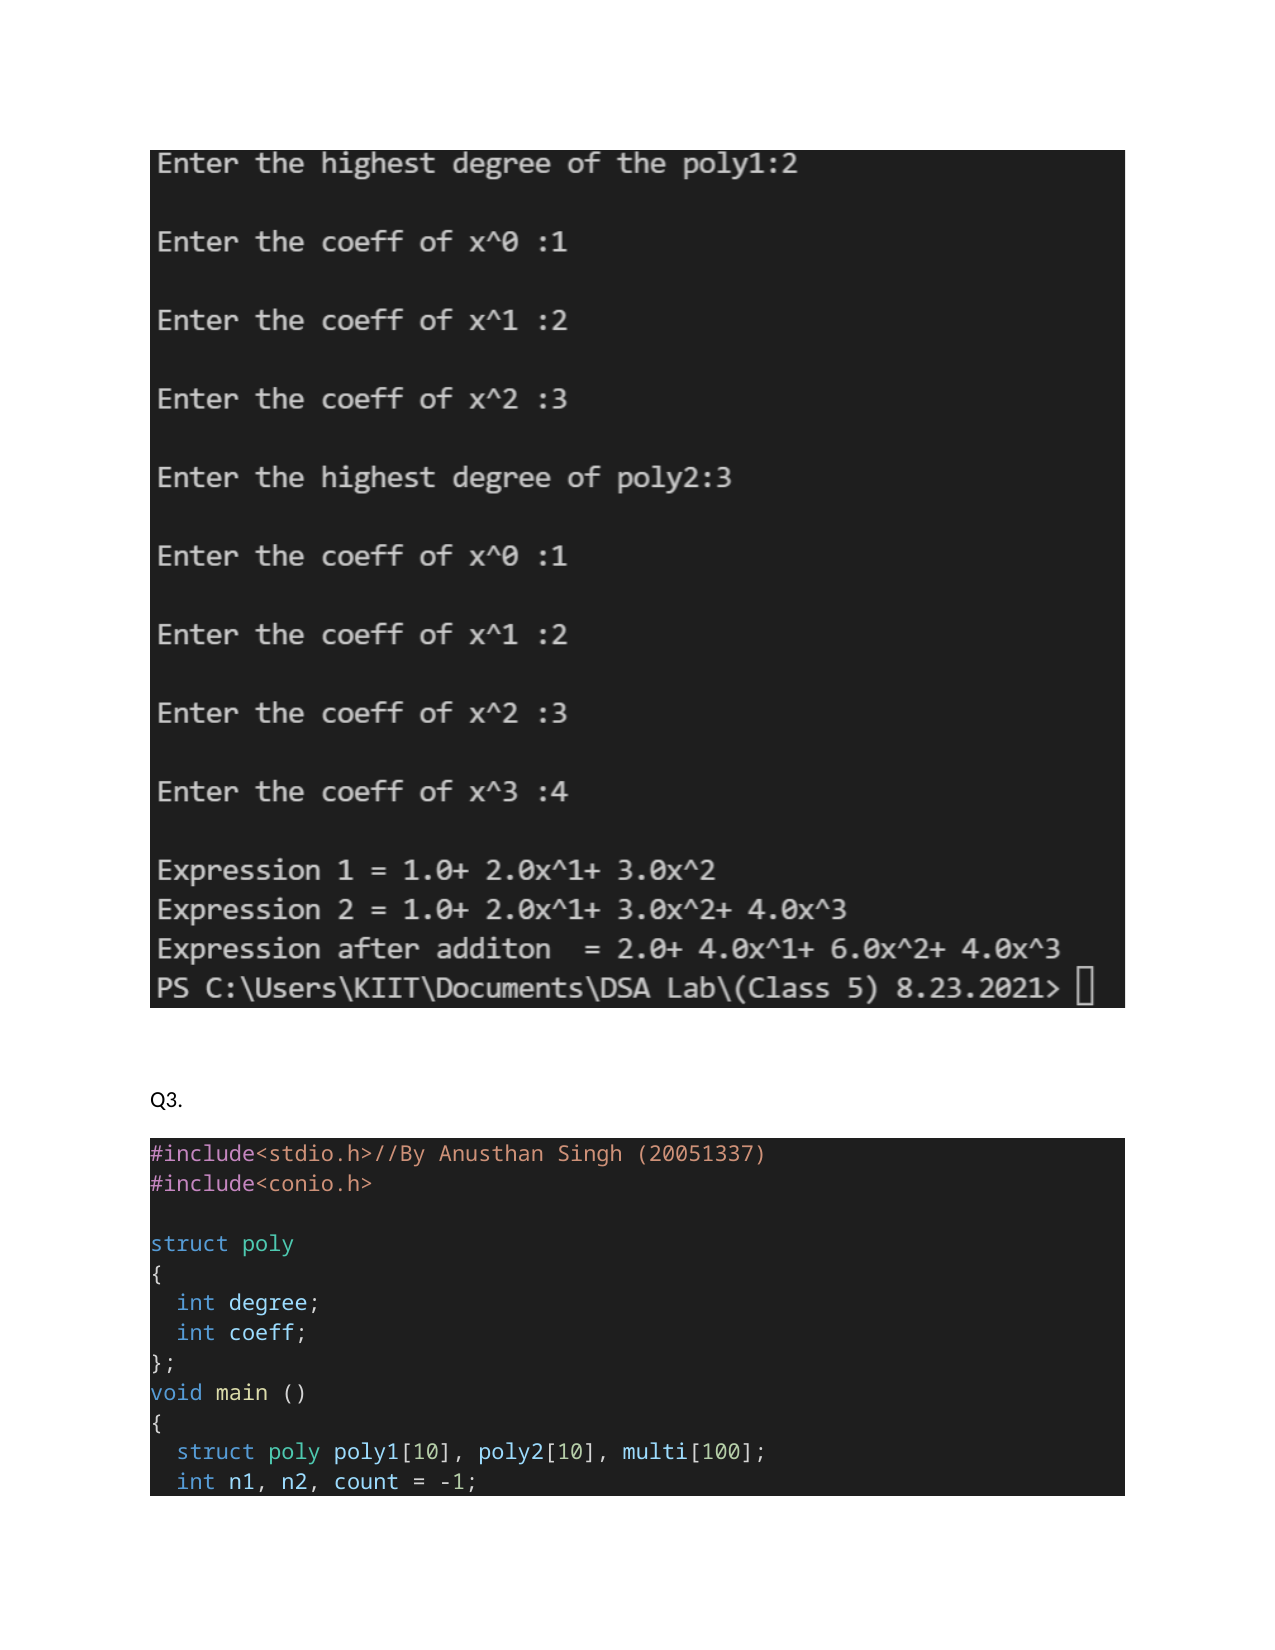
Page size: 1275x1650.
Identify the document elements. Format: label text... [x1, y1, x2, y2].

text struct poly [150, 1228, 1125, 1258]
text }; [150, 1347, 1125, 1377]
text #include<conio.h> [150, 1168, 1125, 1198]
text struct poly poly1[10], poly2[10], multi[100]; [150, 1436, 1125, 1466]
text void main () [150, 1377, 1125, 1407]
text Q3. [150, 1085, 1125, 1113]
text int degree; [150, 1287, 1125, 1317]
picture [150, 150, 1125, 1008]
text #include<stdio.h>//By Anusthan Singh (20051337) [150, 1138, 1125, 1168]
text { [150, 1258, 1125, 1287]
text int n1, n2, count = -1; [150, 1466, 1125, 1496]
text int coeff; [150, 1317, 1125, 1347]
text { [150, 1407, 1125, 1436]
